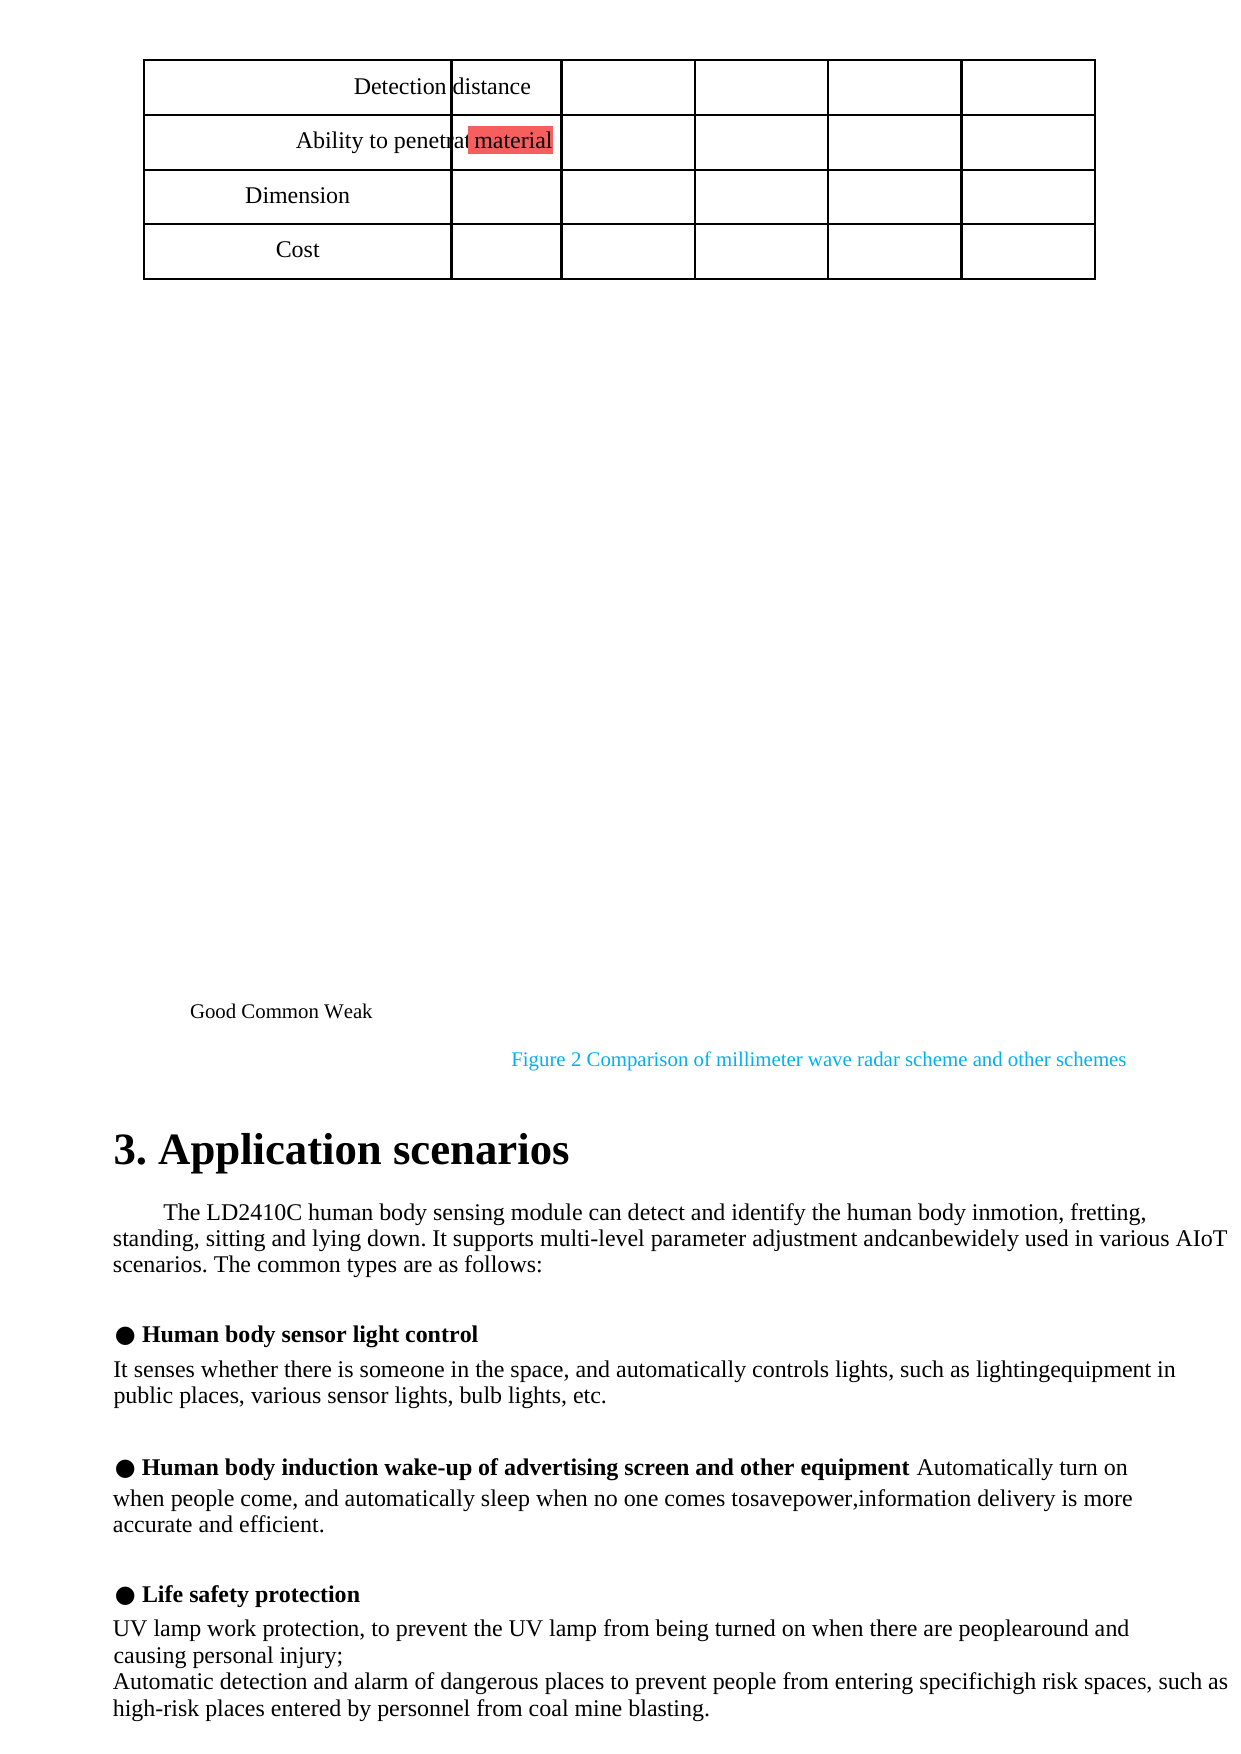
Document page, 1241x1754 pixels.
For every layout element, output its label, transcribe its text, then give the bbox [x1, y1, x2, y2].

table_cell material [453, 116, 560, 168]
table_cell [563, 61, 694, 114]
table_cell [563, 171, 694, 223]
text Good Common Weak [190, 998, 1240, 1023]
table_cell [563, 225, 694, 278]
table_cell Ability to penetrate [145, 116, 450, 168]
picture [549, 1056, 556, 1064]
table_cell [453, 171, 560, 223]
table_cell Dimension [145, 171, 450, 223]
table_cell [563, 116, 694, 168]
text The LD2410C human body sensing module can detect and identify the human body inmotion, fretting, standing, sitting and lying down. It supports multi-level parameter adjustment andcanbewidely used in various AIoT scenarios. The common types are as follows: [113, 1199, 1239, 1278]
table_cell [696, 171, 827, 223]
table_cell [829, 116, 960, 168]
table_cell [963, 61, 1094, 114]
table_cell Detection distance [145, 61, 450, 114]
table_cell [696, 225, 827, 278]
text ● Human body sensor light control [114, 1307, 1240, 1356]
text It senses whether there is someone in the space, and automatically controls lights, such as lightingequipment in public places, various sensor lights, bulb lights, etc. [113, 1356, 1219, 1409]
table_cell [829, 171, 960, 223]
text ● Human body induction wake-up of advertising screen and other equipment Automatically turn on when people come, and automatically sleep when no one comes tosavepower,information delivery is more accurate and efficient. [113, 1438, 1168, 1537]
table_cell [963, 116, 1094, 168]
table_cell [963, 225, 1094, 278]
text 3. Application scenarios [113, 1122, 1240, 1174]
table_cell [963, 171, 1094, 223]
table_cell [829, 61, 960, 114]
table_cell [453, 225, 560, 278]
text UV lamp work protection, to prevent the UV lamp from being turned on when there are peoplearound and causing personal injury; [113, 1616, 1201, 1668]
text Automatic detection and alarm of dangerous places to prevent people from entering specifichigh risk spaces, such as high-risk places entered by personnel from coal mine blasting. [113, 1669, 1230, 1721]
table_cell [453, 61, 560, 114]
table_cell [696, 116, 827, 168]
table_cell [696, 61, 827, 114]
table_cell Cost [145, 225, 450, 278]
text Figure 2 Comparison of millimeter wave radar scheme and other schemes [0, 1047, 1127, 1071]
table_cell [829, 225, 960, 278]
text ● Life safety protection [114, 1567, 1240, 1616]
